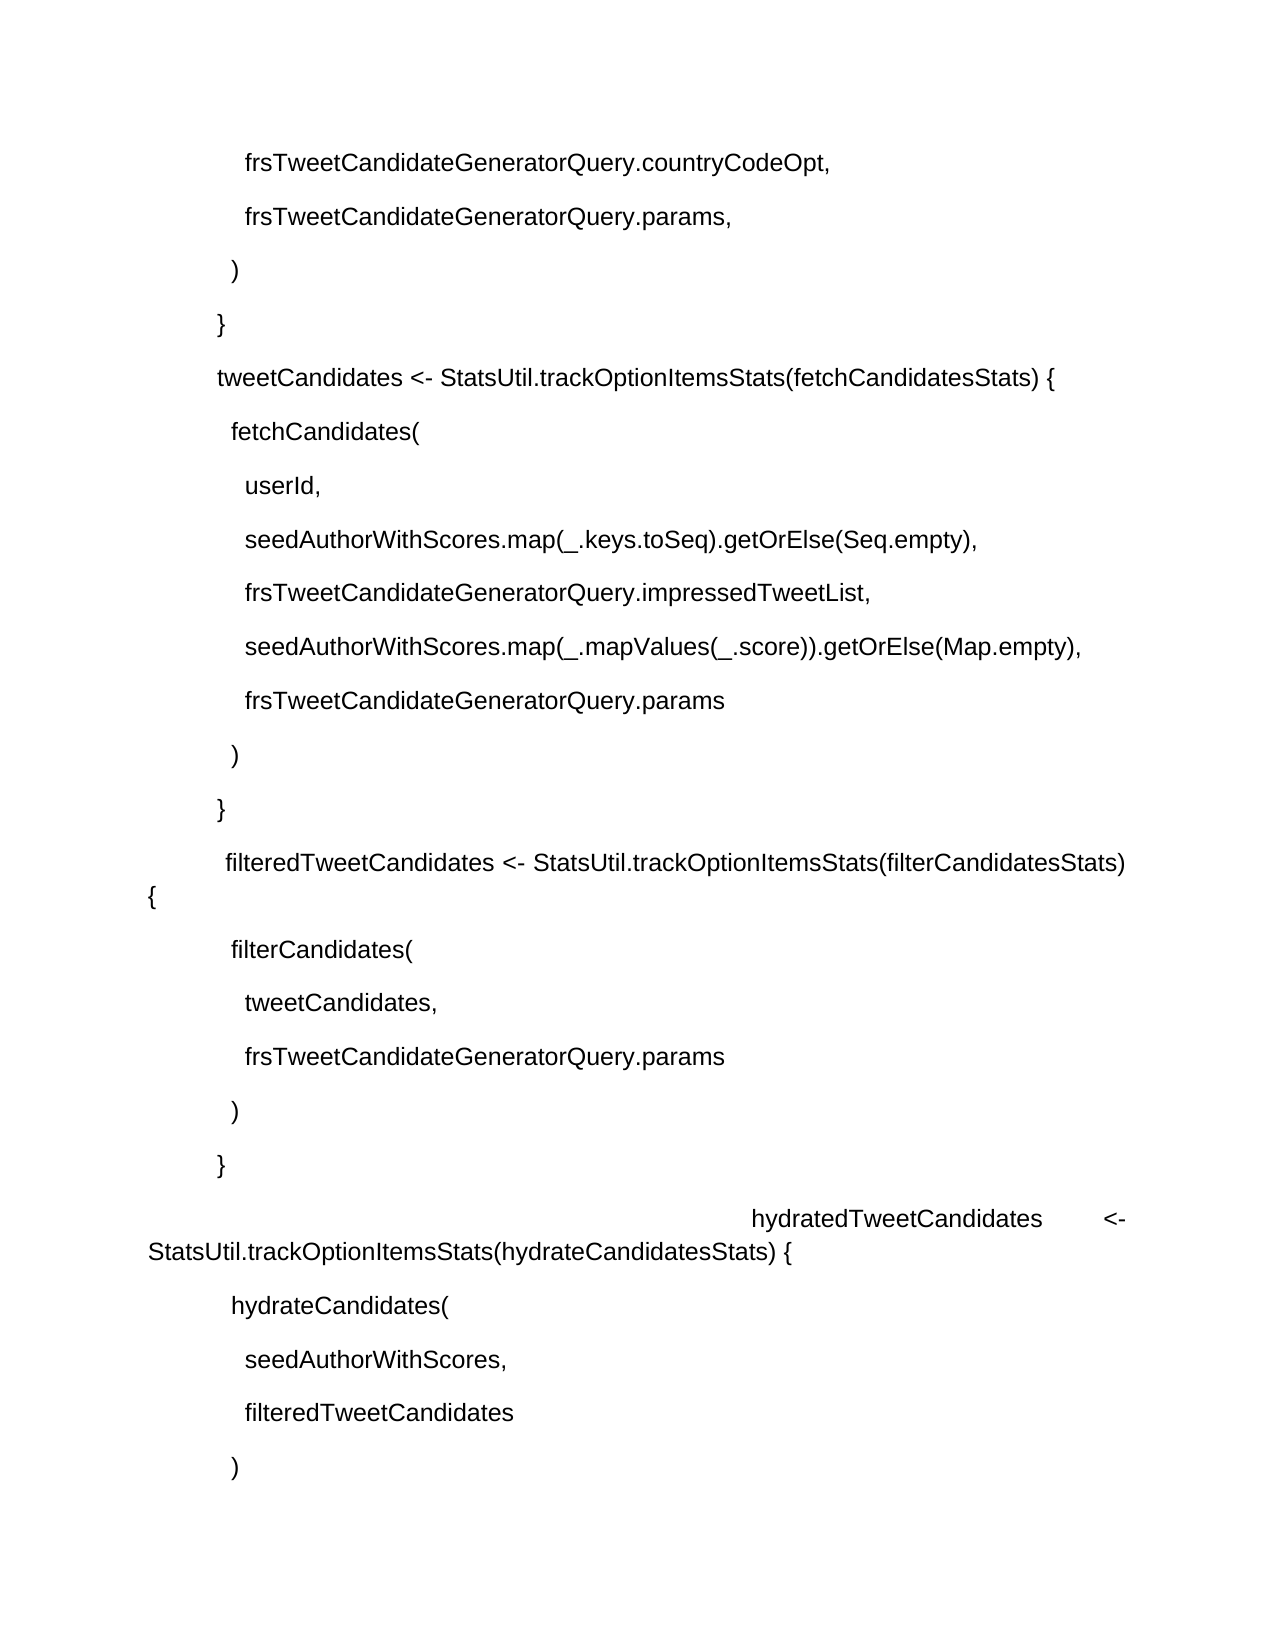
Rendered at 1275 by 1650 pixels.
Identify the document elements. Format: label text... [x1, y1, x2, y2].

text } [148, 794, 1127, 823]
text fetchCandidates( [148, 417, 1127, 446]
text ) [148, 255, 1127, 284]
text frsTweetCandidateGeneratorQuery.params, [148, 201, 1127, 230]
text frsTweetCandidateGeneratorQuery.impressedTweetList, [148, 578, 1127, 607]
text seedAuthorWithScores.map(_.keys.toSeq).getOrElse(Seq.empty), [148, 524, 1127, 553]
text filteredTweetCandidates [148, 1398, 1127, 1427]
text ) [148, 1452, 1127, 1481]
text filteredTweetCandidates <- StatsUtil.trackOptionItemsStats(filterCandidatesStats) { [148, 848, 1127, 909]
text tweetCandidates, [148, 988, 1127, 1017]
text } [148, 309, 1127, 338]
text ) [148, 1096, 1127, 1125]
text seedAuthorWithScores, [148, 1344, 1127, 1373]
text frsTweetCandidateGeneratorQuery.countryCodeOpt, [148, 148, 1127, 176]
text seedAuthorWithScores.map(_.mapValues(_.score)).getOrElse(Map.empty), [148, 632, 1127, 661]
text userId, [148, 471, 1127, 499]
text tweetCandidates <- StatsUtil.trackOptionItemsStats(fetchCandidatesStats) { [148, 363, 1127, 392]
text ) [148, 740, 1127, 769]
text filterCandidates( [148, 934, 1127, 963]
text hydrateCandidates( [148, 1291, 1127, 1319]
text } [148, 1150, 1127, 1179]
text frsTweetCandidateGeneratorQuery.params [148, 1042, 1127, 1071]
text frsTweetCandidateGeneratorQuery.params [148, 686, 1127, 715]
text hydratedTweetCandidates <- StatsUtil.trackOptionItemsStats(hydrateCandidatesStats) { [148, 1204, 1127, 1266]
